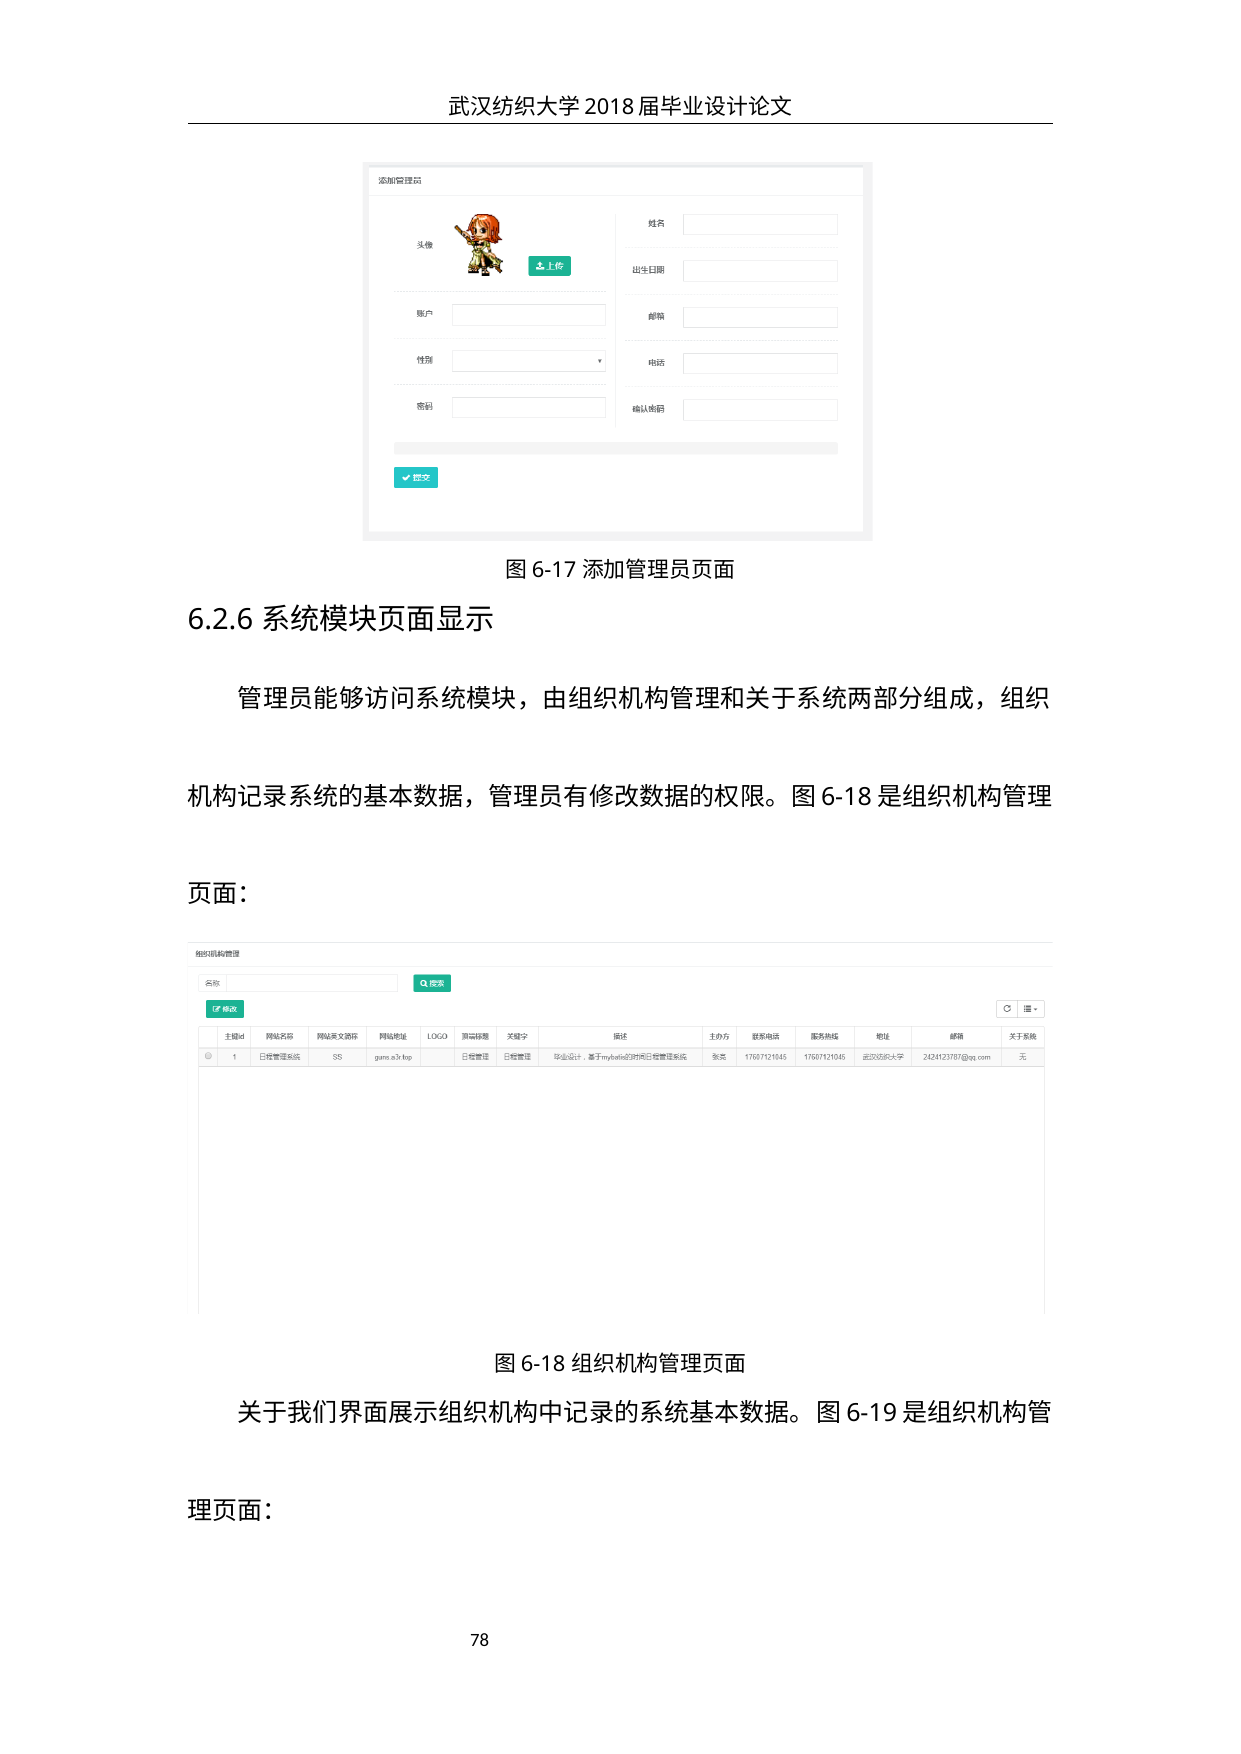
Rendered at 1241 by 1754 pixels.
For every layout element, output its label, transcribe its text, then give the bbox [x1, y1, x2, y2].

picture [362, 162, 873, 541]
text 关于我们界面展示组织机构中记录的系统基本数据。图6-19是组织机构管理页面： [187, 1378, 1053, 1541]
text 图6-17 添加管理员页面 [187, 552, 1053, 584]
text 管理员能够访问系统模块，由组织机构管理和关于系统两部分组成，组织机构记录系统的基本数据，管理员有修改数据的权限。图6-18是组织机构管理页面： [187, 664, 1053, 924]
text 6.2.6 系统模块页面显示 [187, 584, 1053, 649]
picture [187, 942, 1053, 1314]
text 图6-18 组织机构管理页面 [187, 1346, 1053, 1378]
